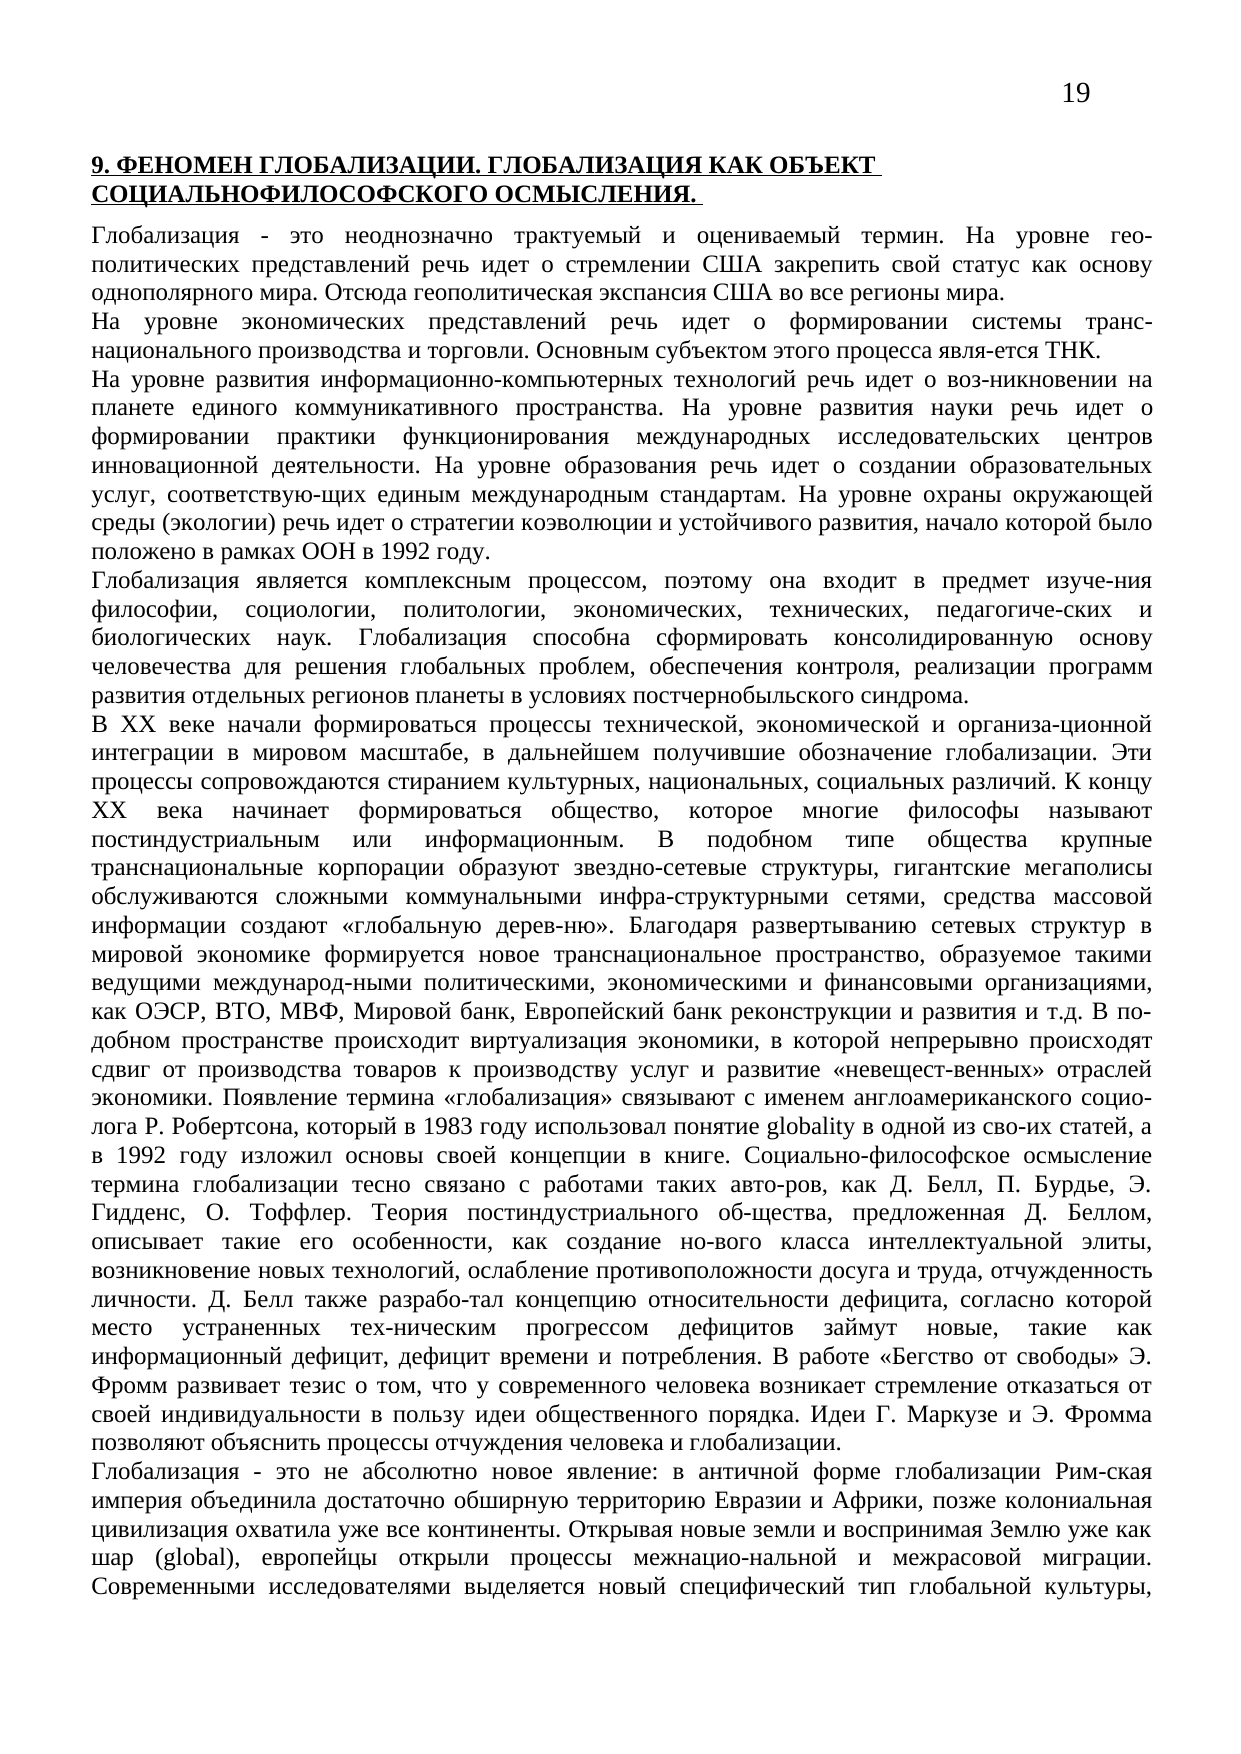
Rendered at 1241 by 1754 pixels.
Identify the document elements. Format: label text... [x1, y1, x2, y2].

text Глобализация - это неоднозначно трактуемый и оцениваемый термин. На уровне гео-политических представлений речь идет о стремлении США закрепить свой статус как основу однополярного мира. Отсюда геополитическая экспансия США во все регионы мира. [91, 220, 1153, 306]
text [91, 1456, 1153, 1600]
text На уровне экономических представлений речь идет о формировании системы транс-национального производства и торговли. Основным субъектом этого процесса явля-ется ТНК. [91, 306, 1153, 364]
subtitle 9. ФЕНОМЕН ГЛОБАЛИЗАЦИИ. ГЛОБАЛИЗАЦИЯ КАК ОБЪЕКТ СОЦИАЛЬНОФИЛОСОФСКОГО ОСМЫСЛЕНИЯ. [91, 150, 1153, 207]
text Глобализация является комплексным процессом, поэтому она входит в предмет изуче-ния философии, социологии, политологии, экономических, технических, педагогиче-ских и биологических наук. Глобализация способна сформировать консолидированную основу человечества для решения глобальных проблем, обеспечения контроля, реализации программ развития отдельных регионов планеты в условиях постчернобыльского синдрома. [91, 565, 1153, 709]
text На уровне развития информационно-компьютерных технологий речь идет о воз-никновении на планете единого коммуникативного пространства. На уровне развития науки речь идет о формировании практики функционирования международных исследовательских центров инновационной деятельности. На уровне образования речь идет о создании образовательных услуг, соответствую-щих единым международным стандартам. На уровне охраны окружающей среды (экологии) речь идет о стратегии коэволюции и устойчивого развития, начало которой было положено в рамках ООН в 1992 году. [91, 364, 1153, 565]
text В XX веке начали формироваться процессы технической, экономической и организа-ционной интеграции в мировом масштабе, в дальнейшем получившие обозначение глобализации. Эти процессы сопровождаются стиранием культурных, национальных, социальных различий. К концу XX века начинает формироваться общество, которое многие философы называют постиндустриальным или информационным. В подобном типе общества крупные транснациональные корпорации образуют звездно-сетевые структуры, гигантские мегаполисы обслуживаются сложными коммунальными инфра-структурными сетями, средства массовой информации создают «глобальную дерев-ню». Благодаря развертыванию сетевых структур в мировой экономике формируется новое транснациональное пространство, образуемое такими ведущими международ-ными политическими, экономическими и финансовыми организациями, как ОЭСР, ВТО, МВФ, Мировой банк, Европейский банк реконструкции и развития и т.д. В по-добном пространстве происходит виртуализация экономики, в которой непрерывно происходят сдвиг от производства товаров к производству услуг и развитие «невещест-венных» отраслей экономики. Появление термина «глобализация» связывают с именем англоамериканского социо-лога Р. Робертсона, который в 1983 году использовал понятие globality в одной из сво-их статей, а в 1992 году изложил основы своей концепции в книге. Социально-философское осмысление термина глобализации тесно связано с работами таких авто-ров, как Д. Белл, П. Бурдье, Э. Гидденс, О. Тоффлер. Теория постиндустриального об-щества, предложенная Д. Беллом, описывает такие его особенности, как создание но-вого класса интеллектуальной элиты, возникновение новых технологий, ослабление противоположности досуга и труда, отчужденность личности. Д. Белл также разрабо-тал концепцию относительности дефицита, согласно которой место устраненных тех-ническим прогрессом дефицитов займут новые, такие как информационный дефицит, дефицит времени и потребления. В работе «Бегство от свободы» Э. Фромм развивает тезис о том, что у современного человека возникает стремление отказаться от своей индивидуальности в пользу идеи общественного порядка. Идеи Г. Маркузе и Э. Фромма позволяют объяснить процессы отчуждения человека и глобализации. [91, 709, 1153, 1456]
